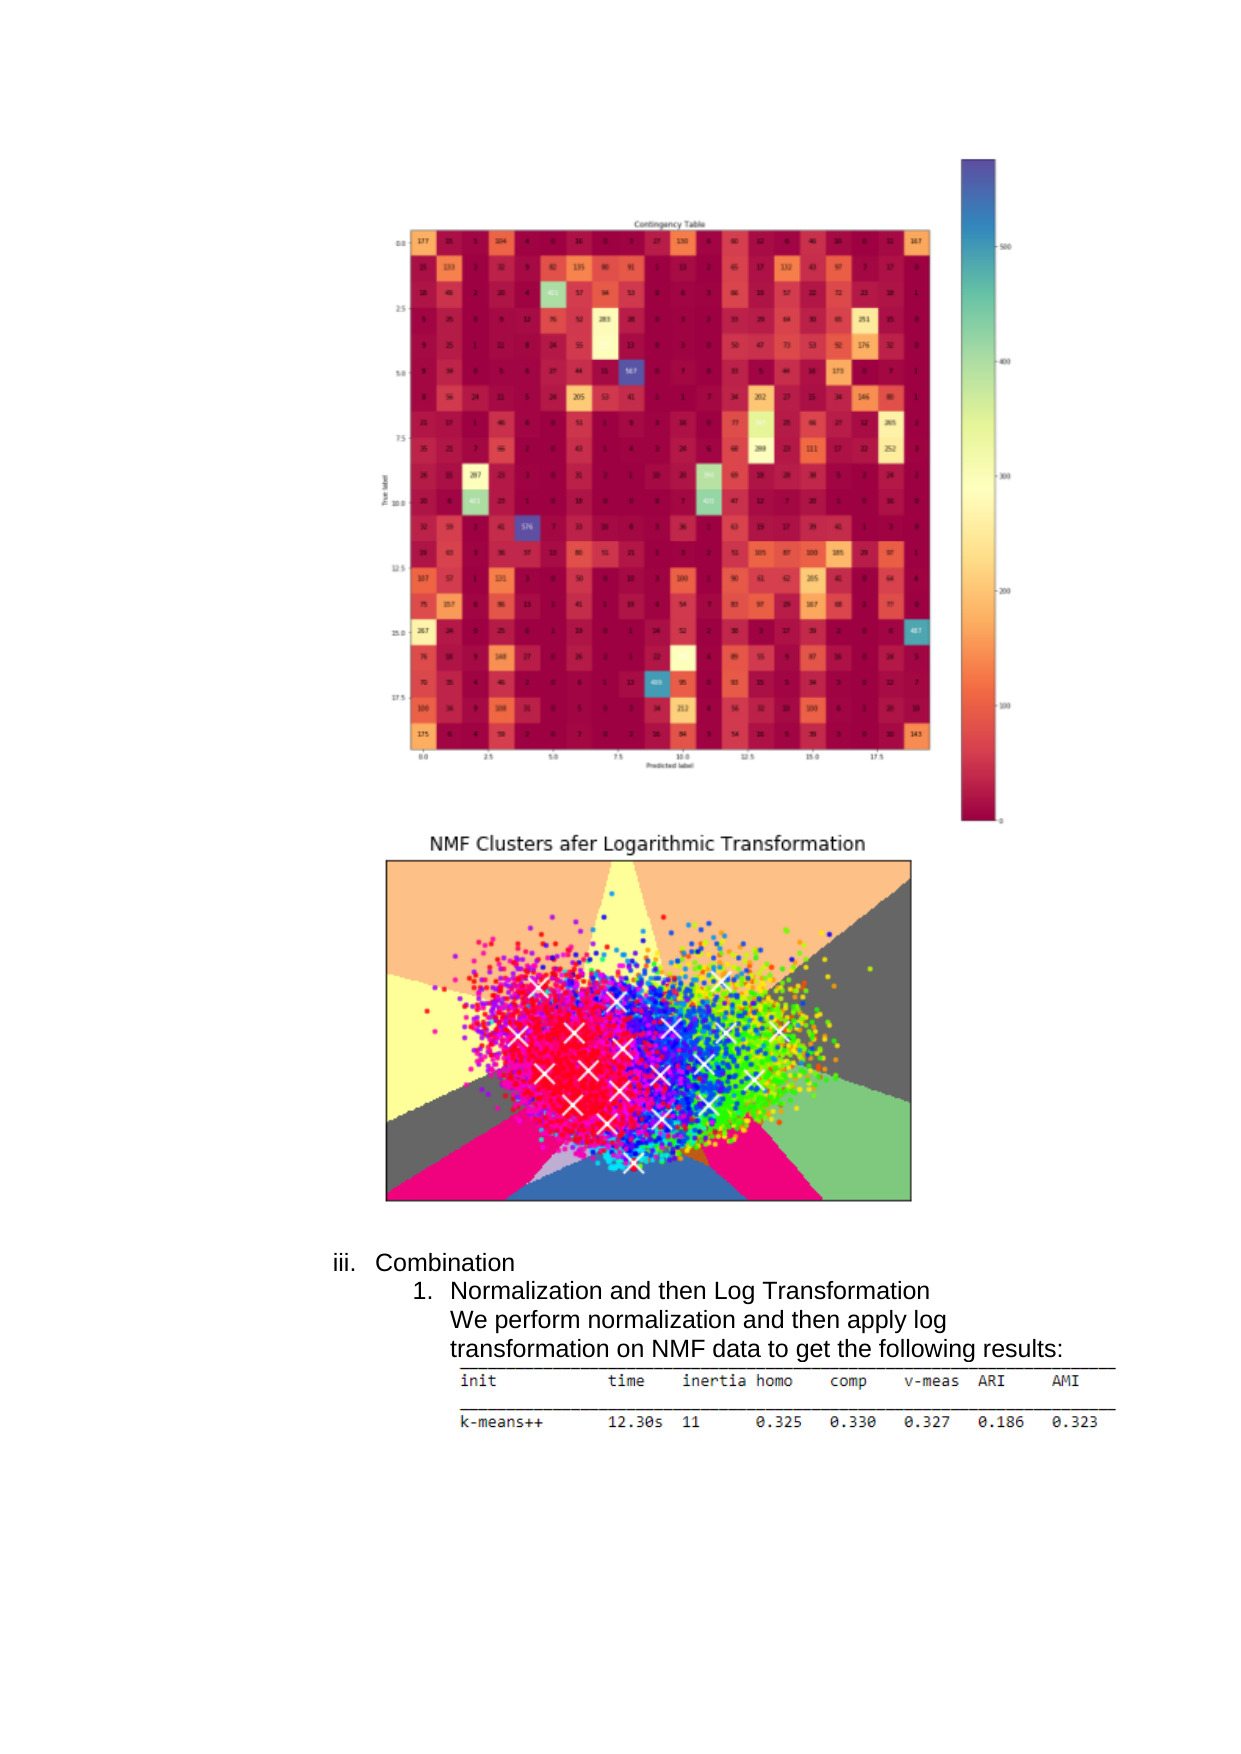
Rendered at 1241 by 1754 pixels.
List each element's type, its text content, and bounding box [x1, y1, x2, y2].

list Normalization and then Log Transformation [412, 1276, 1090, 1305]
list Combination [356, 1247, 1090, 1276]
picture [375, 150, 1018, 1219]
list We perform normalization and then apply log transformation on NMF data to get the following results: [450, 1305, 1090, 1362]
picture [450, 1362, 1116, 1455]
